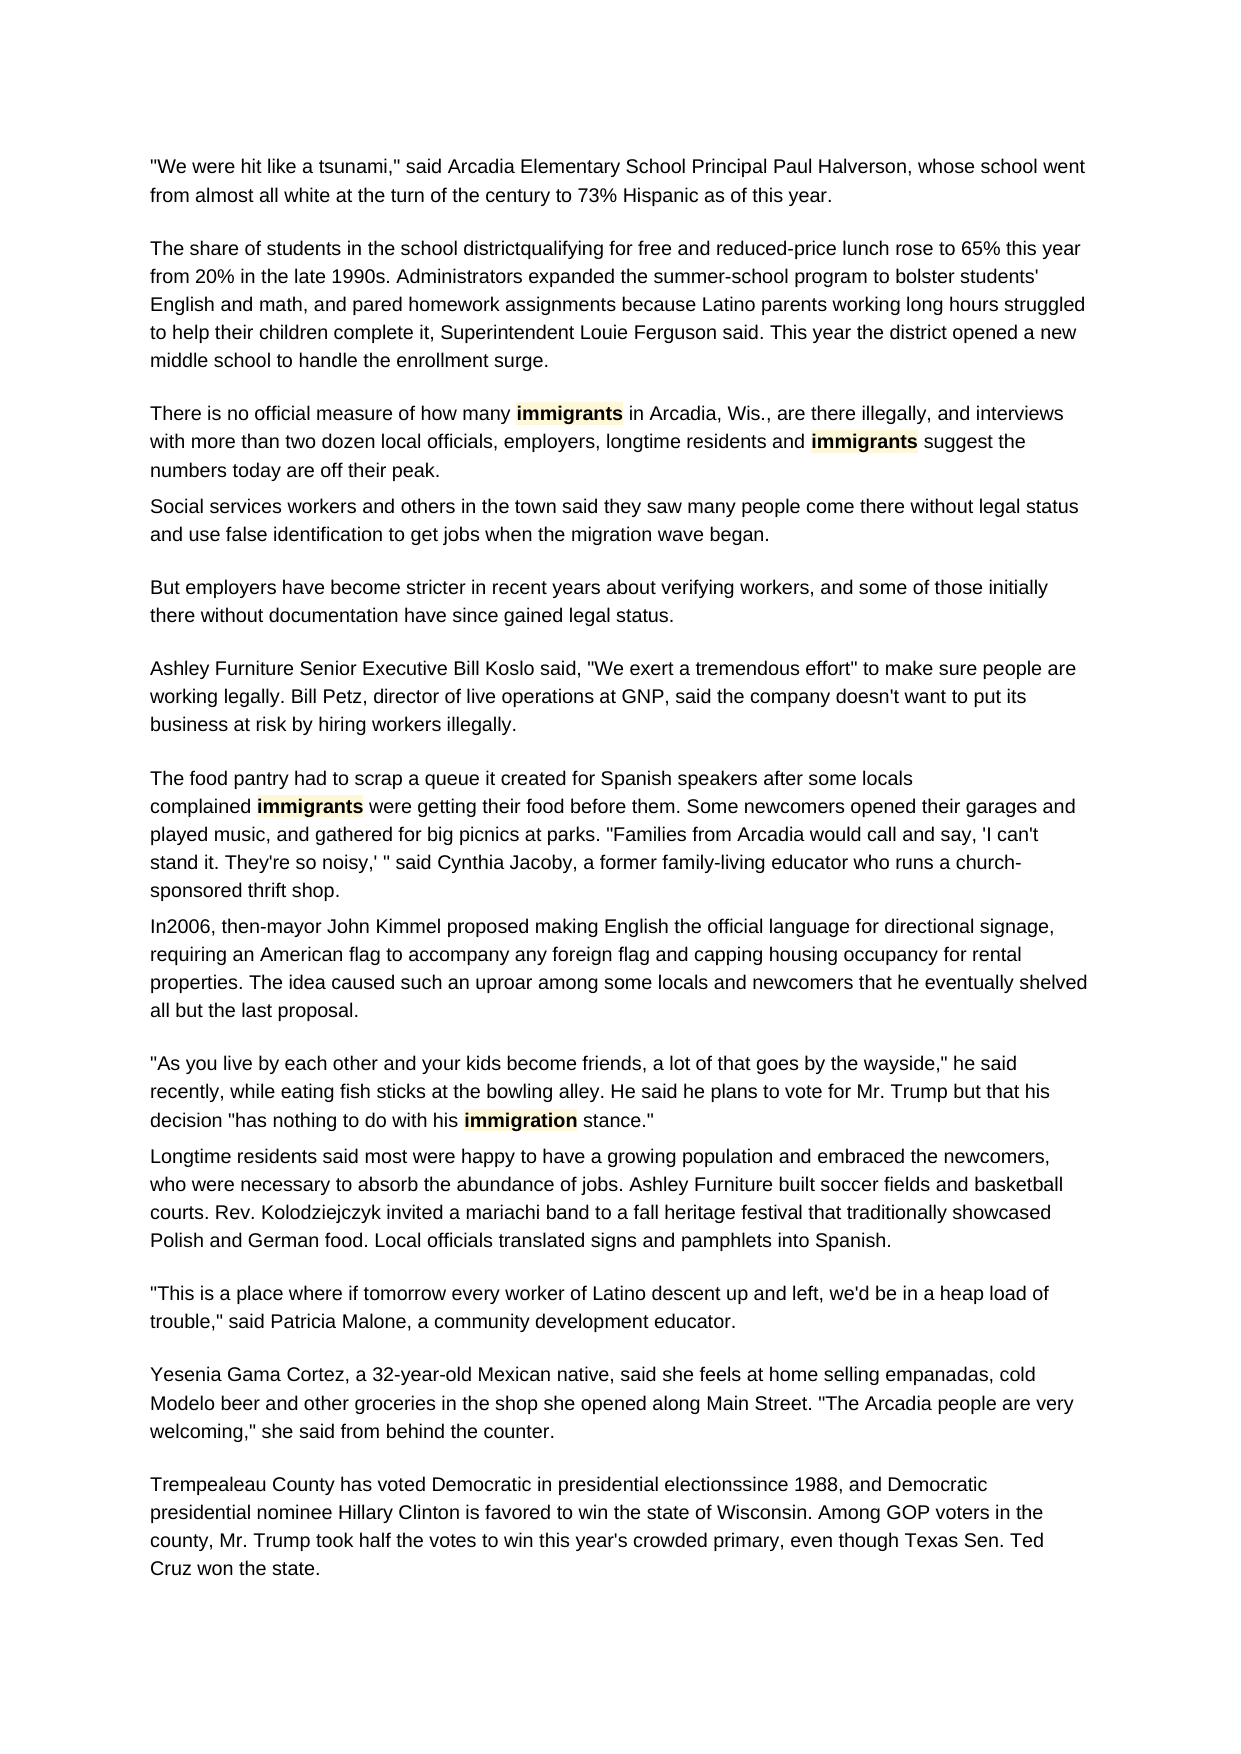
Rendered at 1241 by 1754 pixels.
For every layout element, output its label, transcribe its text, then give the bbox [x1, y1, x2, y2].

text "We were hit like a tsunami," said Arcadia Elementary School Principal Paul Halverson, whose school went from almost all white at the turn of the century to 73% Hispanic as of this year. [150, 150, 1090, 206]
text "As you live by each other and your kids become friends, a lot of that goes by the wayside," he said recently, while eating fish sticks at the bowling alley. He said he plans to vote for Mr. Trump but that his decision "has nothing to do with his immigration stance." [150, 1047, 1090, 1131]
text Ashley Furniture Senior Executive Bill Koslo said, "We exert a tremendous effort" to make sure people are working legally. Bill Petz, director of live operations at GNP, said the company doesn't want to put its business at risk by hiring workers illegally. [150, 652, 1090, 736]
text Trempealeau County has voted Democratic in presidential electionssince 1988, and Democratic presidential nominee Hillary Clinton is favored to win the state of Wisconsin. Among GOP voters in the county, Mr. Trump took half the votes to win this year's crowded primary, even though Texas Sen. Ted Cruz won the state. [150, 1467, 1090, 1580]
text There is no official measure of how many immigrants in Arcadia, Wis., are there illegally, and interviews with more than two dozen local officials, employers, longtime residents and immigrants suggest the numbers today are off their peak. [150, 397, 1090, 481]
text "This is a place where if tomorrow every worker of Latino descent up and left, we'd be in a heap load of trouble," said Patricia Malone, a community development educator. [150, 1277, 1090, 1333]
text But employers have become stricter in recent years about verifying workers, and some of those initially there without documentation have since gained legal status. [150, 570, 1090, 627]
text Social services workers and others in the town said they saw many people come there without legal status and use false identification to get jobs when the migration wave began. [150, 489, 1090, 545]
text The food pantry had to scrap a queue it created for Spanish speakers after some locals complained immigrants were getting their food before them. Some newcomers opened their garages and played music, and gathered for big picnics at parks. "Families from Arcadia would call and say, 'I can't stand it. They're so noisy,' " said Cynthia Jacoby, a former family-living educator who runs a church-sponsored thrift shop. [150, 761, 1090, 902]
text In2006, then-mayor John Kimmel proposed making English the official language for directional signage, requiring an American flag to accompany any foreign flag and capping housing occupancy for rental properties. The idea caused such an uproar among some locals and newcomers that he eventually shelved all but the last proposal. [150, 909, 1090, 1022]
text Longtime residents said most were happy to have a growing population and embraced the newcomers, who were necessary to absorb the abundance of jobs. Ashley Furniture built soccer fields and basketball courts. Rev. Kolodziejczyk invited a mariachi band to a fall heritage festival that traditionally showcased Polish and German food. Local officials translated signs and pamphlets into Spanish. [150, 1139, 1090, 1252]
text The share of students in the school districtqualifying for free and reduced-price lunch rose to 65% this year from 20% in the late 1990s. Administrators expanded the summer-school program to bolster students' English and math, and pared homework assignments because Latino parents working long hours struggled to help their children complete it, Superintendent Louie Ferguson said. This year the district opened a new middle school to handle the enrollment surge. [150, 231, 1090, 372]
text Yesenia Gama Cortez, a 32-year-old Mexican native, said she feels at home selling empanadas, cold Modelo beer and other groceries in the shop she opened along Main Street. "The Arcadia people are very welcoming," she said from behind the counter. [150, 1358, 1090, 1442]
